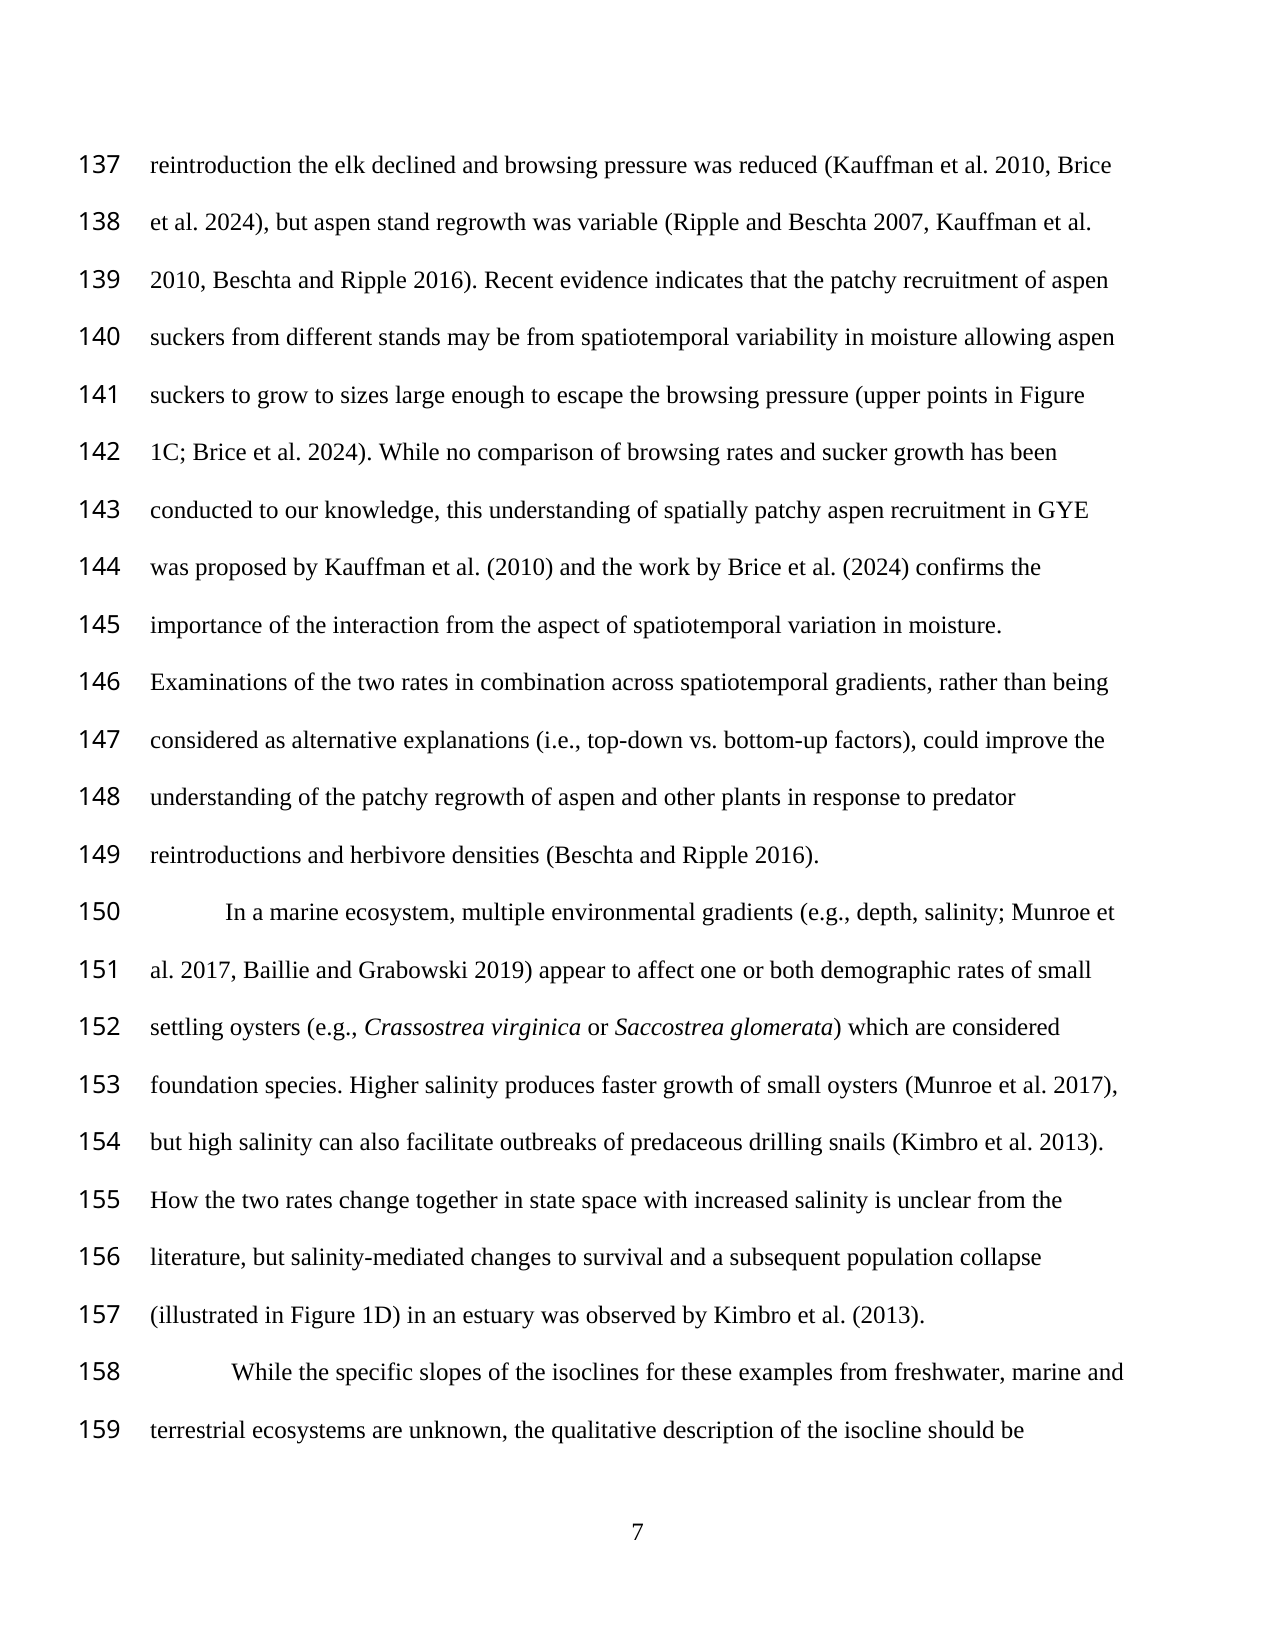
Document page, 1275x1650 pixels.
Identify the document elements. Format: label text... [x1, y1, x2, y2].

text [150, 150, 1125, 869]
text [150, 1357, 1125, 1444]
text In a marine ecosystem, multiple environmental gradients (e.g., depth, salinity; Munroe et al. 2017, Baillie and Grabowski 2019) appear to affect one or both demographic rates of small settling oysters (e.g., Crassostrea virginica or Saccostrea glomerata) which are considered foundation species. Higher salinity produces faster growth of small oysters (Munroe et al. 2017), but high salinity can also facilitate outbreaks of predaceous drilling snails (Kimbro et al. 2013). How the two rates change together in state space with increased salinity is unclear from the literature, but salinity-mediated changes to survival and a subsequent population collapse (illustrated in Figure 1D) in an estuary was observed by Kimbro et al. (2013). [150, 897, 1125, 1329]
